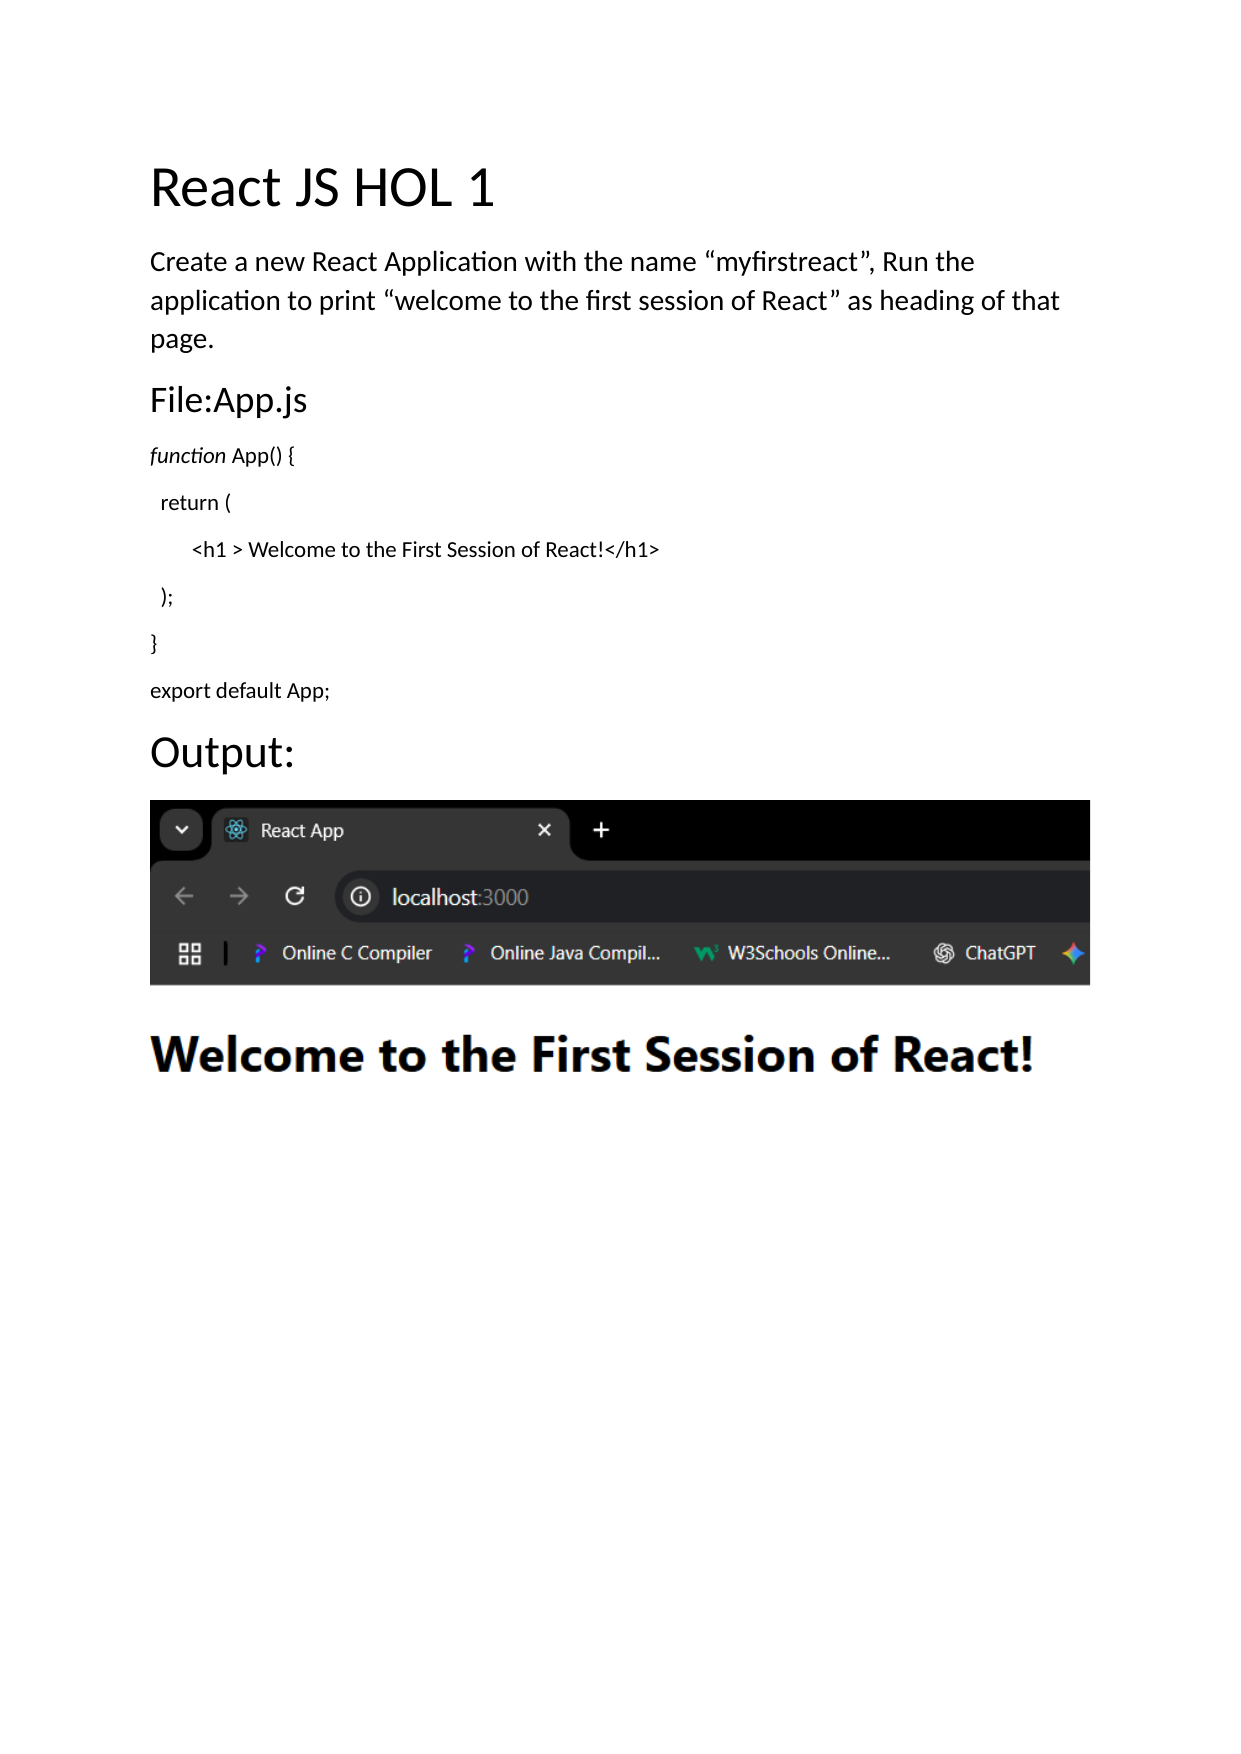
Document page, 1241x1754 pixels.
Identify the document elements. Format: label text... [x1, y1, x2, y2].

text export default App; [150, 676, 1090, 704]
picture [150, 800, 1091, 1277]
text return ( [150, 488, 1090, 517]
text ); [150, 582, 1090, 610]
text File:App.js [150, 376, 1090, 421]
text React JS HOL 1 [150, 150, 1090, 221]
text } [150, 629, 1090, 657]
text <h1 > Welcome to the First Session of React!</h1> [150, 535, 1090, 563]
text Create a new React Application with the name “myfirstreact”, Run the application to print “welcome to the first session of React” as heading of that page. [150, 243, 1090, 356]
text Output: [150, 723, 1090, 779]
text function App() { [150, 442, 1090, 470]
